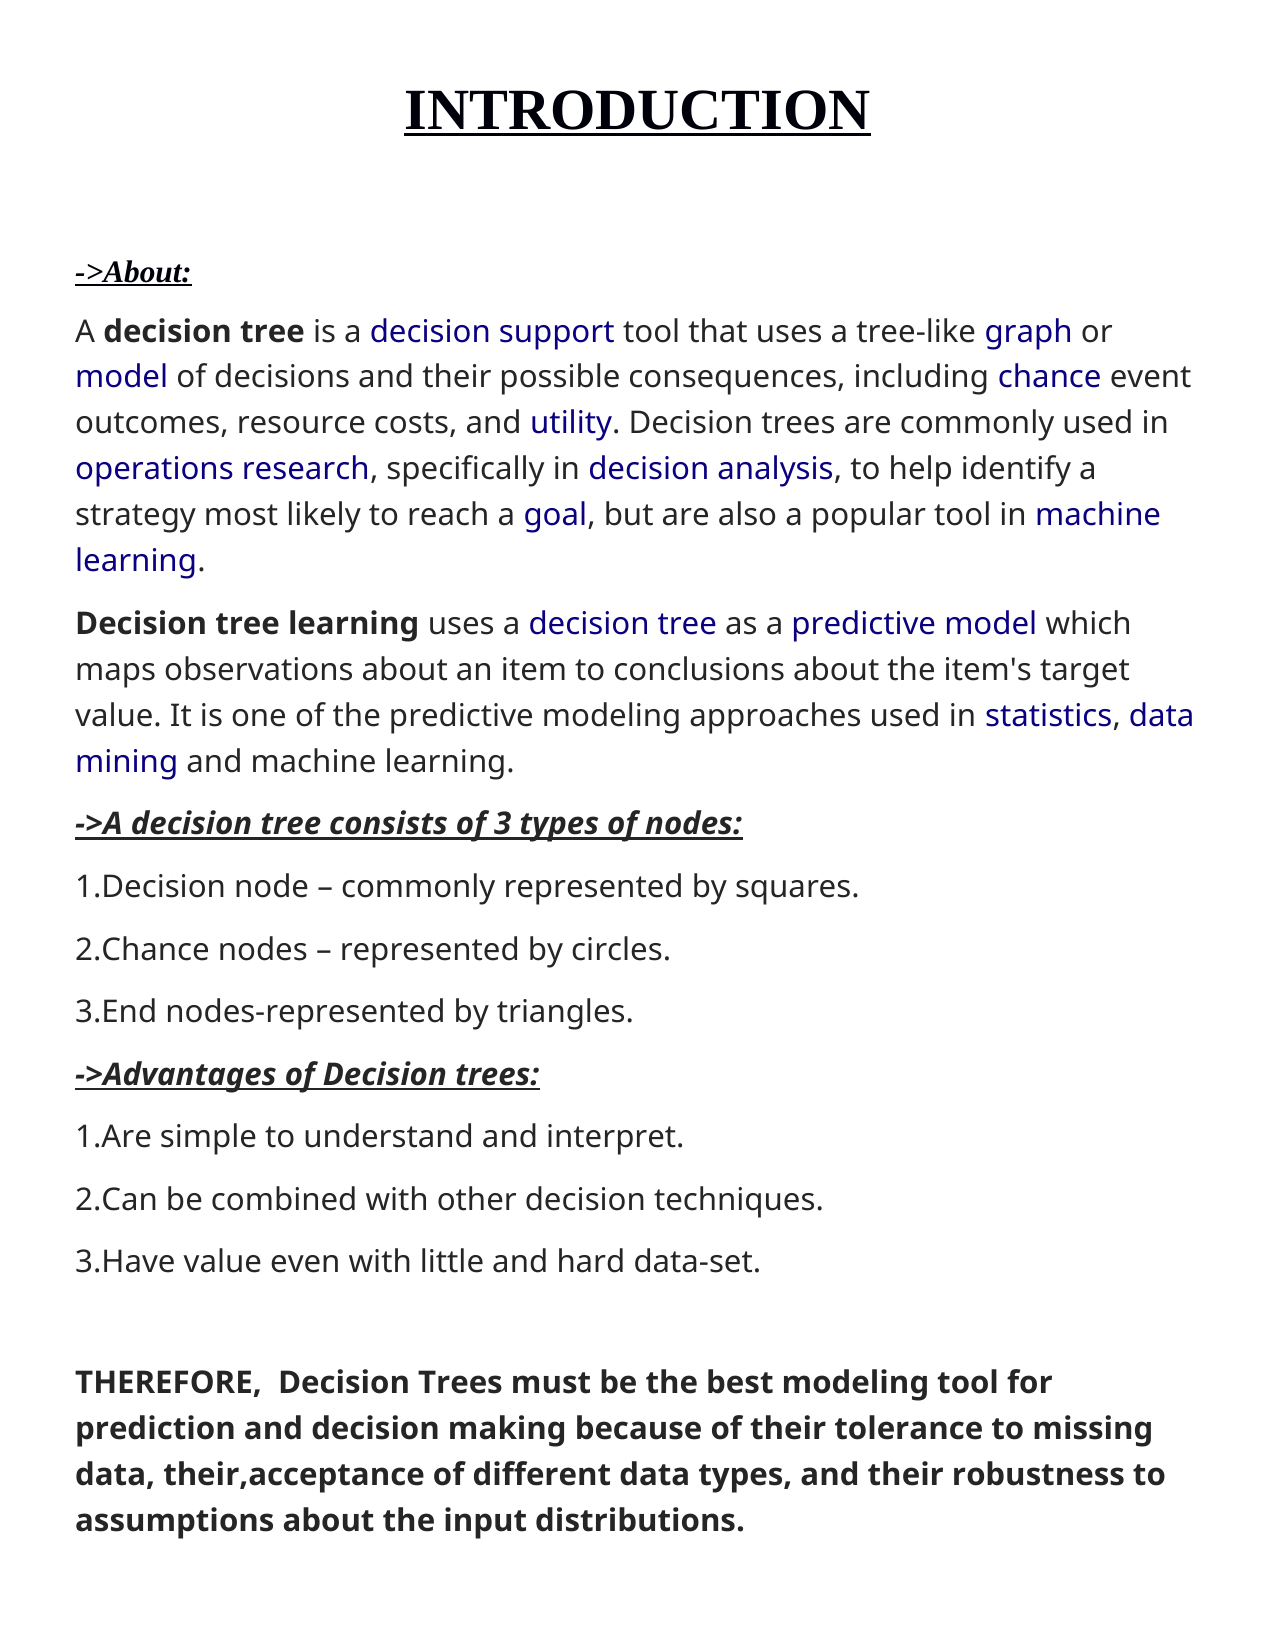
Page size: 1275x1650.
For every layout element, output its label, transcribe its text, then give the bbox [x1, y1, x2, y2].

text 3.Have value even with little and hard data-set. [75, 1239, 1200, 1282]
text 2.Can be combined with other decision techniques. [75, 1177, 1200, 1219]
text 3.End nodes-represented by triangles. [75, 989, 1200, 1032]
text THEREFORE, Decision Trees must be the best modeling tool for prediction and decision making because of their tolerance to missing data, their,acceptance of different data types, and their robustness to assumptions about the input distributions. [75, 1360, 1200, 1540]
text Decision tree learning uses a decision tree as a predictive model which maps observations about an item to conclusions about the item's target value. It is one of the predictive modeling approaches used in statistics, data mining and machine learning. [75, 601, 1200, 781]
text ->About: [75, 253, 1200, 289]
text 1.Decision node – commonly represented by squares. [75, 864, 1200, 906]
text 2.Chance nodes – represented by circles. [75, 926, 1200, 969]
text ->Advantages of Decision trees: [75, 1052, 1200, 1094]
text A decision tree is a decision support tool that uses a tree-like graph or model of decisions and their possible consequences, including chance event outcomes, resource costs, and utility. Decision trees are commonly used in operations research, specifically in decision analysis, to help identify a strategy most likely to reach a goal, but are also a popular tool in machine learning. [75, 308, 1200, 581]
text INTRODUCTION [75, 75, 1200, 142]
text ->A decision tree consists of 3 types of nodes: [75, 801, 1200, 844]
text 1.Are simple to understand and interpret. [75, 1114, 1200, 1157]
